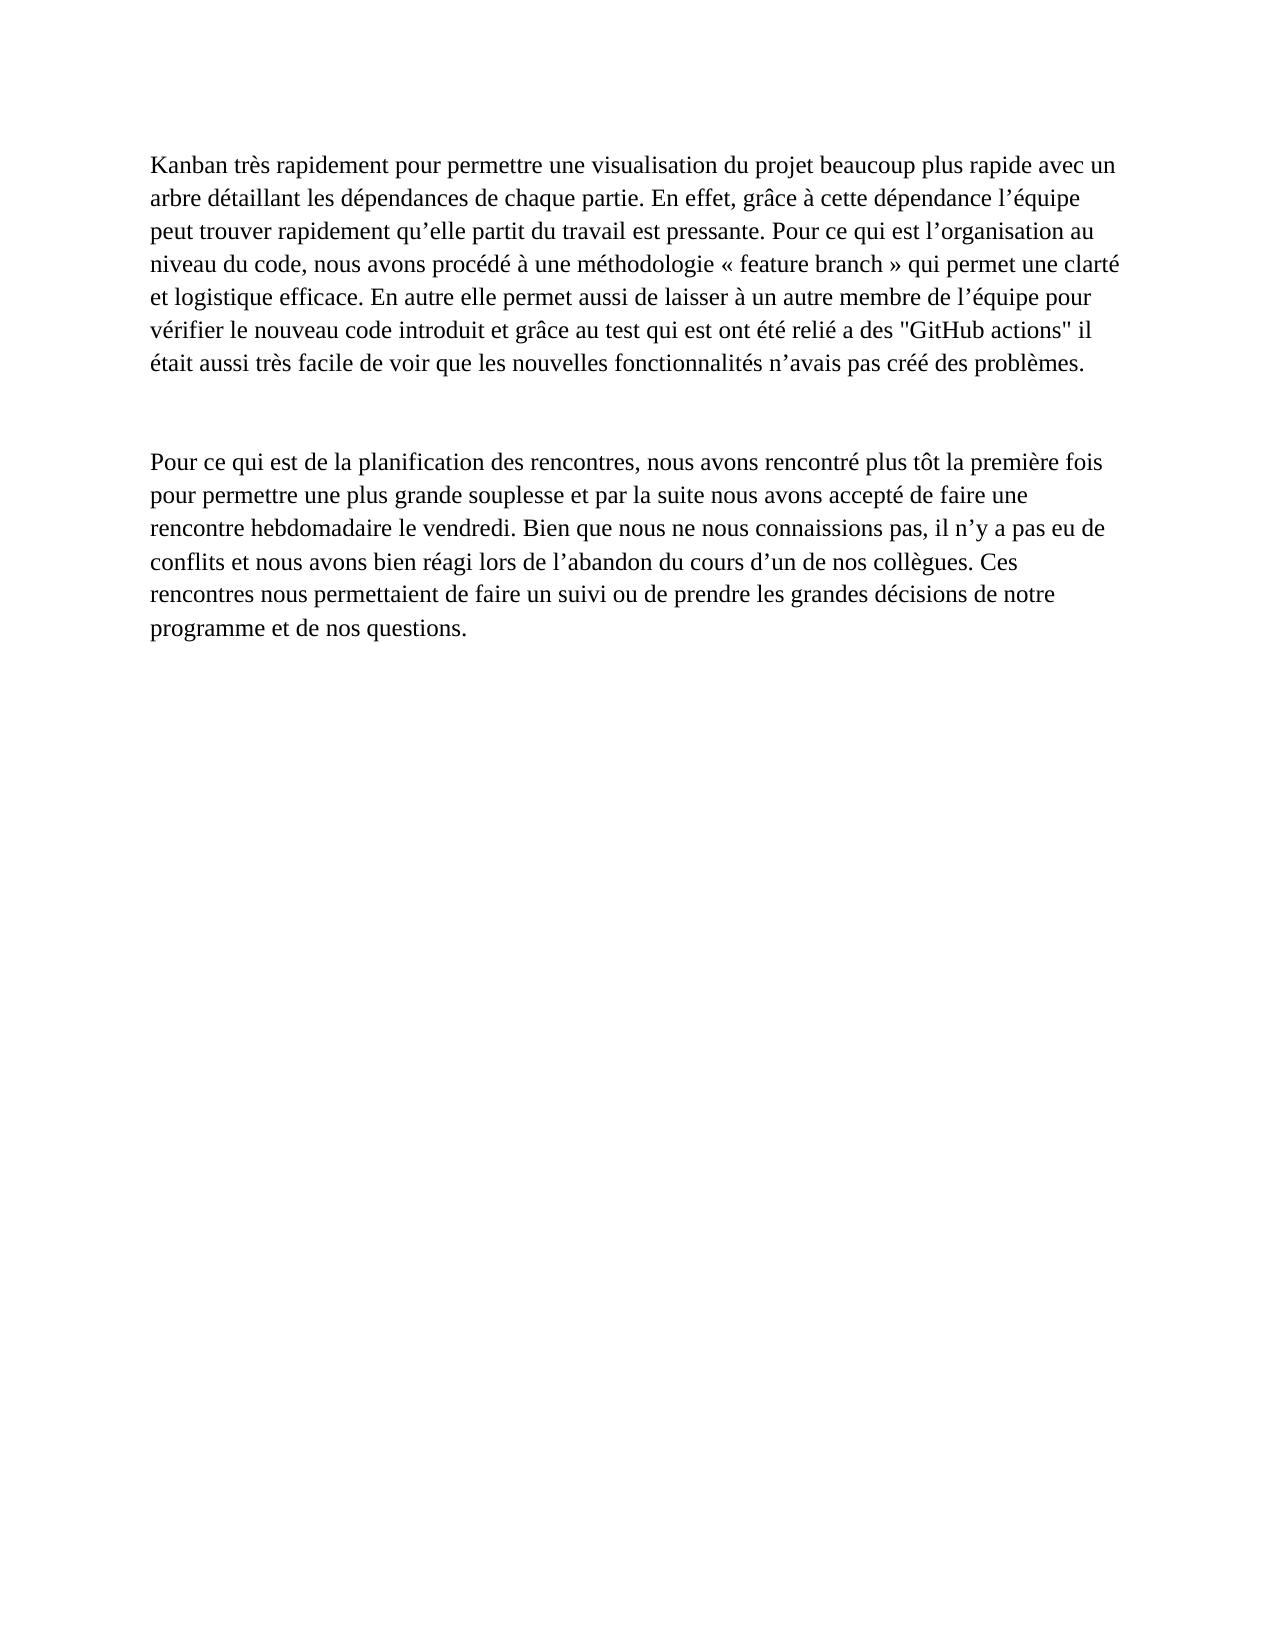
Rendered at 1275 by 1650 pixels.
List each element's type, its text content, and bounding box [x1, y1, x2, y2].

text Pour ce qui est de la planification des rencontres, nous avons rencontré plus tôt la première fois pour permettre une plus grande souplesse et par la suite nous avons accepté de faire une rencontre hebdomadaire le vendredi. Bien que nous ne nous connaissions pas, il n’y a pas eu de conflits et nous avons bien réagi lors de l’abandon du cours d’un de nos collègues. Ces rencontres nous permettaient de faire un suivi ou de prendre les grandes décisions de notre programme et de nos questions. [150, 447, 1125, 641]
